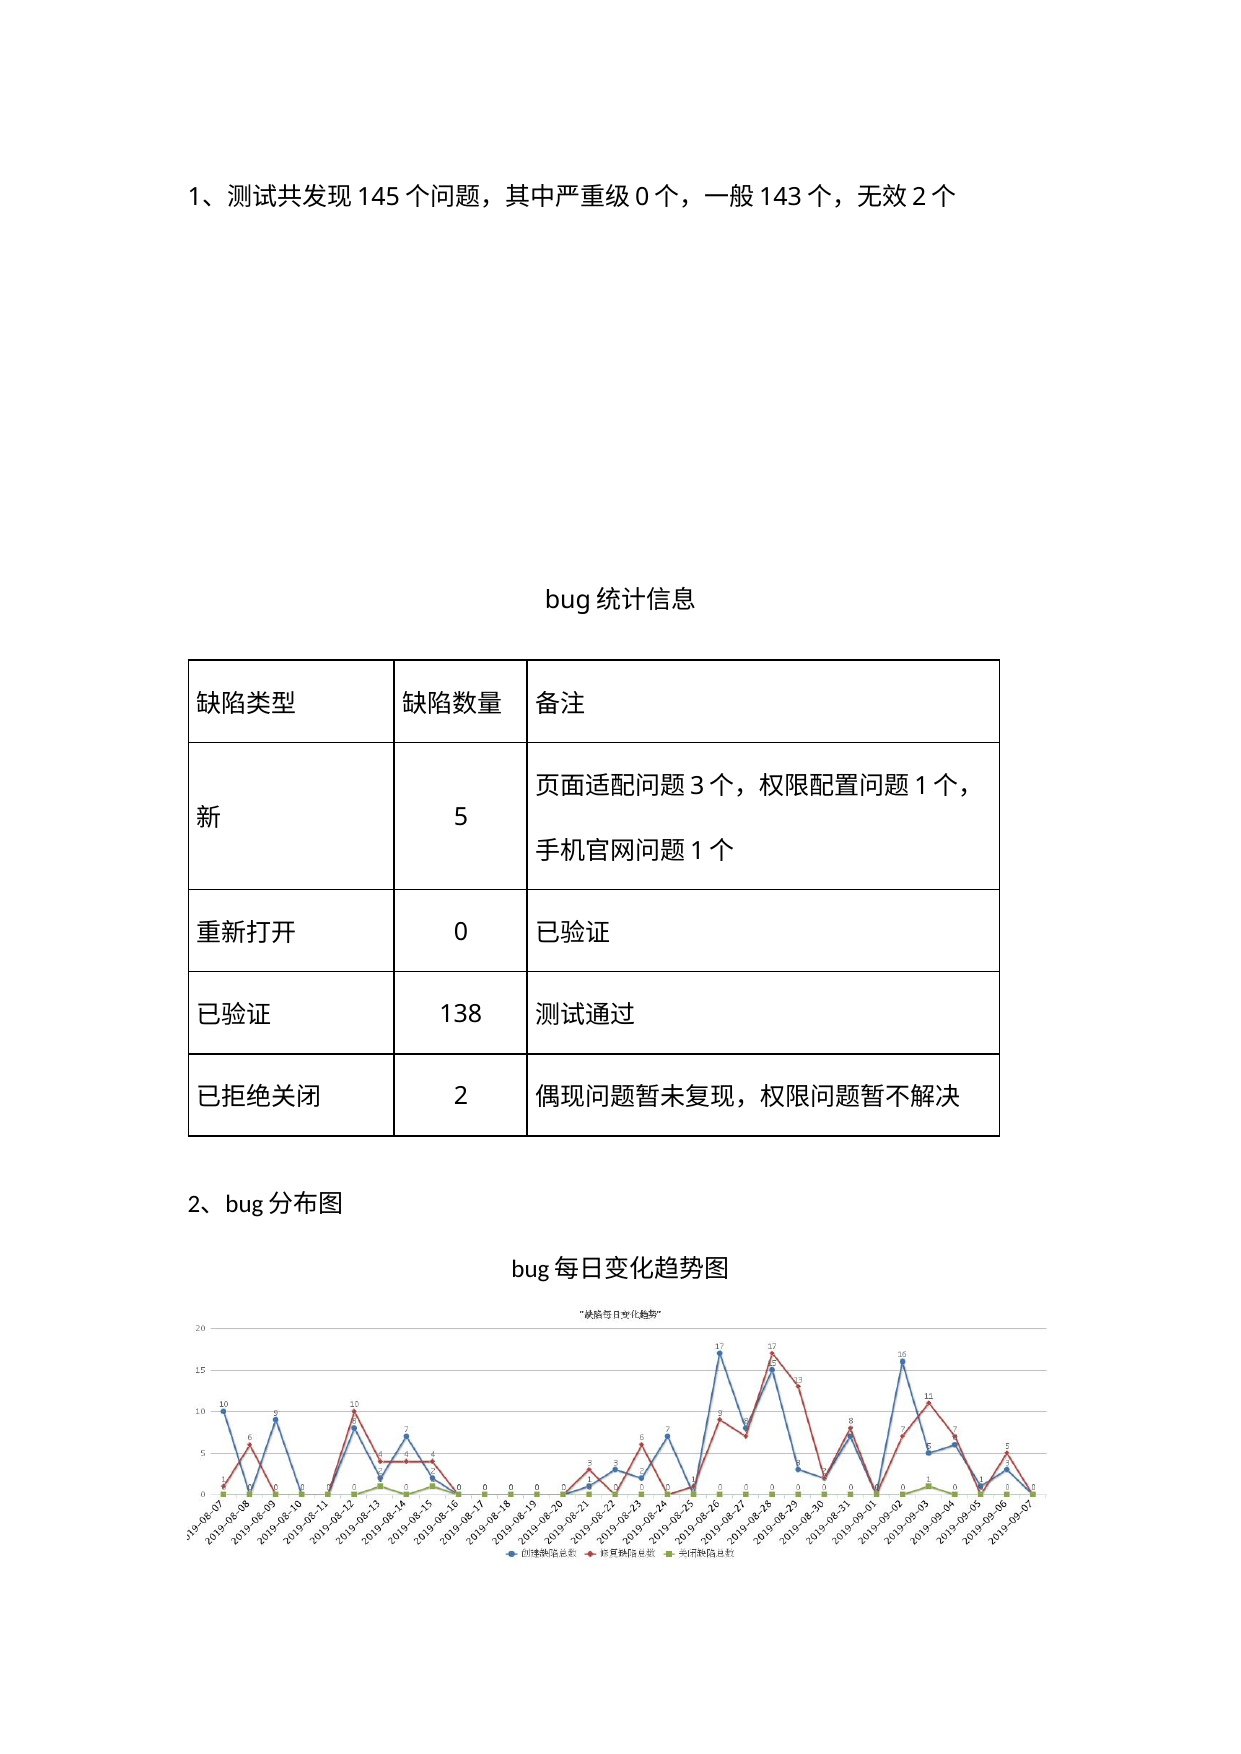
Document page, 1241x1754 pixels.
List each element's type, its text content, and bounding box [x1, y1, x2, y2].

table_header 缺陷数量 [395, 661, 526, 741]
text bug统计信息 [187, 565, 1053, 630]
table_cell 页面适配问题3个，权限配置问题1个，手机官网问题1个 [528, 743, 999, 889]
table_cell 2 [395, 1055, 526, 1135]
table_header 备注 [528, 661, 999, 741]
subtitle 1、测试共发现145个问题，其中严重级0个，一般143个，无效2个 [187, 162, 1053, 227]
table_cell 重新打开 [189, 890, 393, 971]
table_cell 测试通过 [528, 972, 999, 1053]
table_cell 偶现问题暂未复现，权限问题暂不解决 [528, 1055, 999, 1135]
table_cell 0 [395, 890, 526, 971]
table_header 缺陷类型 [189, 661, 393, 741]
table_cell 新 [189, 743, 393, 889]
text bug每日变化趋势图 [187, 1234, 1053, 1299]
picture [187, 1299, 1053, 1588]
table_cell 5 [395, 743, 526, 889]
table_cell 已验证 [528, 890, 999, 971]
table_cell 已验证 [189, 972, 393, 1053]
table_cell 已拒绝关闭 [189, 1055, 393, 1135]
text 2、bug分布图 [187, 1169, 1053, 1234]
table_cell 138 [395, 972, 526, 1053]
